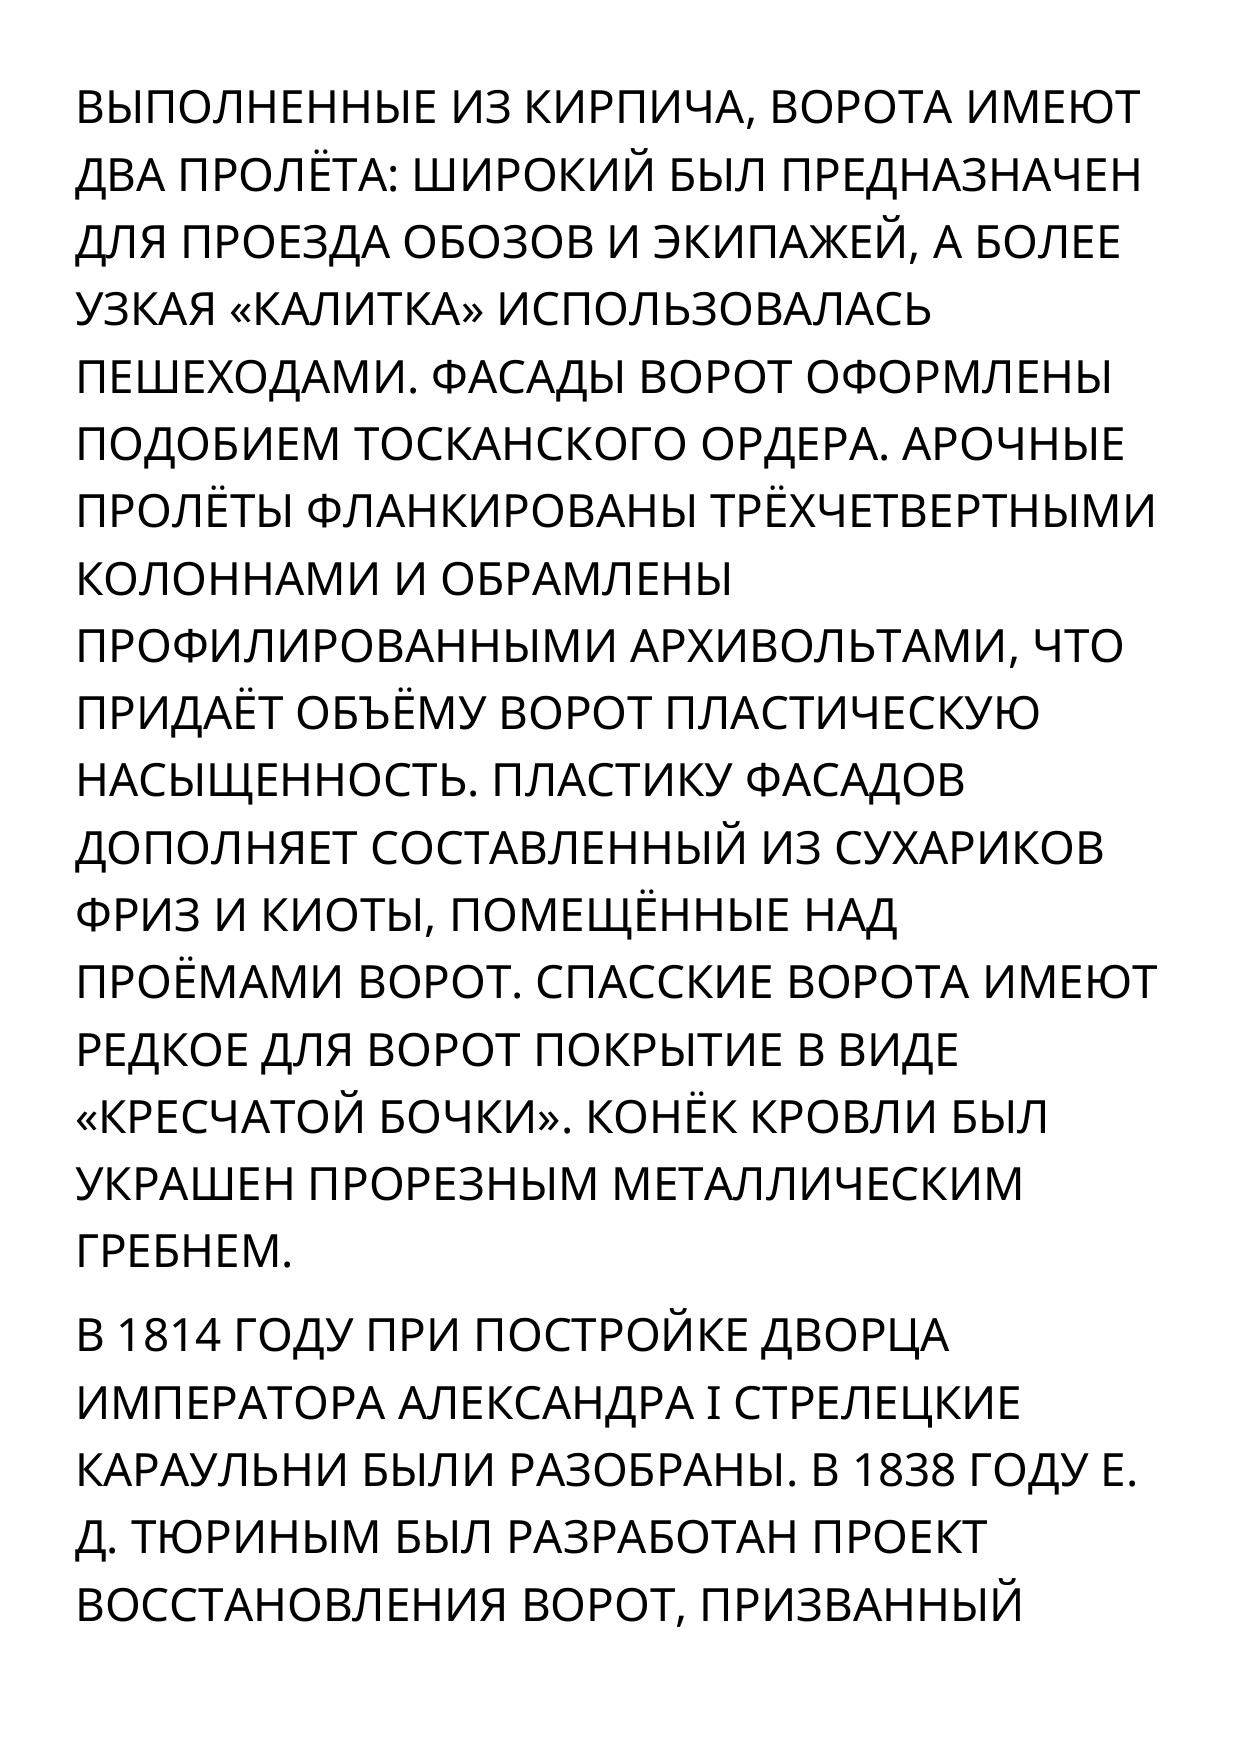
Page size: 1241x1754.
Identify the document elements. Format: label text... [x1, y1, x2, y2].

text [75, 1303, 1165, 1634]
text ВЫПОЛНЕННЫЕ ИЗ КИРПИЧА, ВОРОТА ИМЕЮТ ДВА ПРОЛЁТА: ШИРОКИЙ БЫЛ ПРЕДНАЗНАЧЕН ДЛЯ ПРОЕЗДА ОБОЗОВ И ЭКИПАЖЕЙ, А БОЛЕЕ УЗКАЯ «КАЛИТКА» ИСПОЛЬЗОВАЛАСЬ ПЕШЕХОДАМИ. ФАСАДЫ ВОРОТ ОФОРМЛЕНЫ ПОДОБИЕМ ТОСКАНСКОГО ОРДЕРА. АРОЧНЫЕ ПРОЛЁТЫ ФЛАНКИРОВАНЫ ТРЁХЧЕТВЕРТНЫМИ КОЛОННАМИ И ОБРАМЛЕНЫ ПРОФИЛИРОВАННЫМИ АРХИВОЛЬТАМИ, ЧТО ПРИДАЁТ ОБЪЁМУ ВОРОТ ПЛАСТИЧЕСКУЮ НАСЫЩЕННОСТЬ. ПЛАСТИКУ ФАСАДОВ ДОПОЛНЯЕТ СОСТАВЛЕННЫЙ ИЗ СУХАРИКОВ ФРИЗ И КИОТЫ, ПОМЕЩЁННЫЕ НАД ПРОЁМАМИ ВОРОТ. СПАССКИЕ ВОРОТА ИМЕЮТ РЕДКОЕ ДЛЯ ВОРОТ ПОКРЫТИЕ В ВИДЕ «КРЕСЧАТОЙ БОЧКИ». КОНЁК КРОВЛИ БЫЛ УКРАШЕН ПРОРЕЗНЫМ МЕТАЛЛИЧЕСКИМ ГРЕБНЕМ. [75, 75, 1165, 1281]
